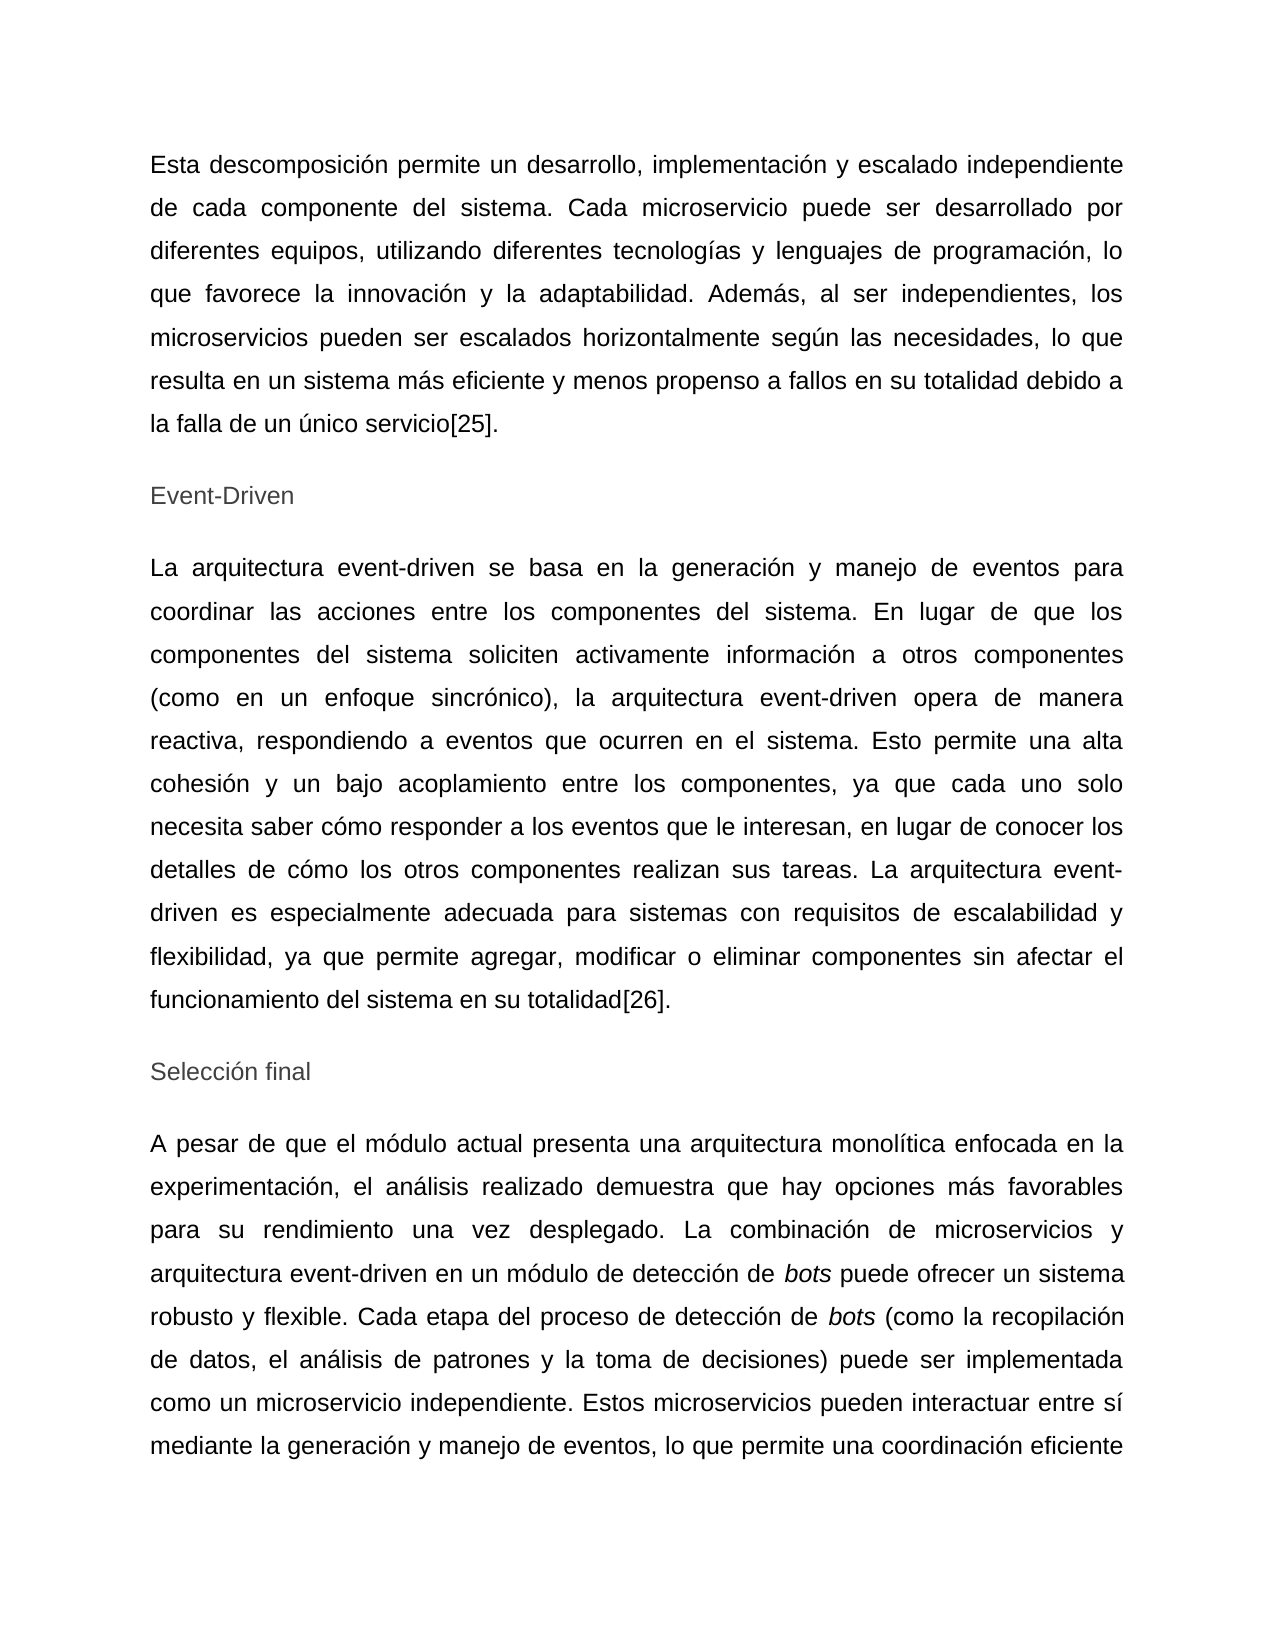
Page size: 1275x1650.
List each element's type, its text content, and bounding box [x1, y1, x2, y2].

subtitle Selección final [150, 1057, 1125, 1086]
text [150, 150, 1125, 437]
text La arquitectura event-driven se basa en la generación y manejo de eventos para coordinar las acciones entre los componentes del sistema. En lugar de que los componentes del sistema soliciten activamente información a otros componentes (como en un enfoque sincrónico), la arquitectura event-driven opera de manera reactiva, respondiendo a eventos que ocurren en el sistema. Esto permite una alta cohesión y un bajo acoplamiento entre los componentes, ya que cada uno solo necesita saber cómo responder a los eventos que le interesan, en lugar de conocer los detalles de cómo los otros componentes realizan sus tareas. La arquitectura event-driven es especialmente adecuada para sistemas con requisitos de escalabilidad y flexibilidad, ya que permite agregar, modificar o eliminar componentes sin afectar el funcionamiento del sistema en su totalidad[26]. [150, 553, 1125, 1013]
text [150, 1129, 1125, 1460]
subtitle Event-Driven [150, 481, 1125, 510]
